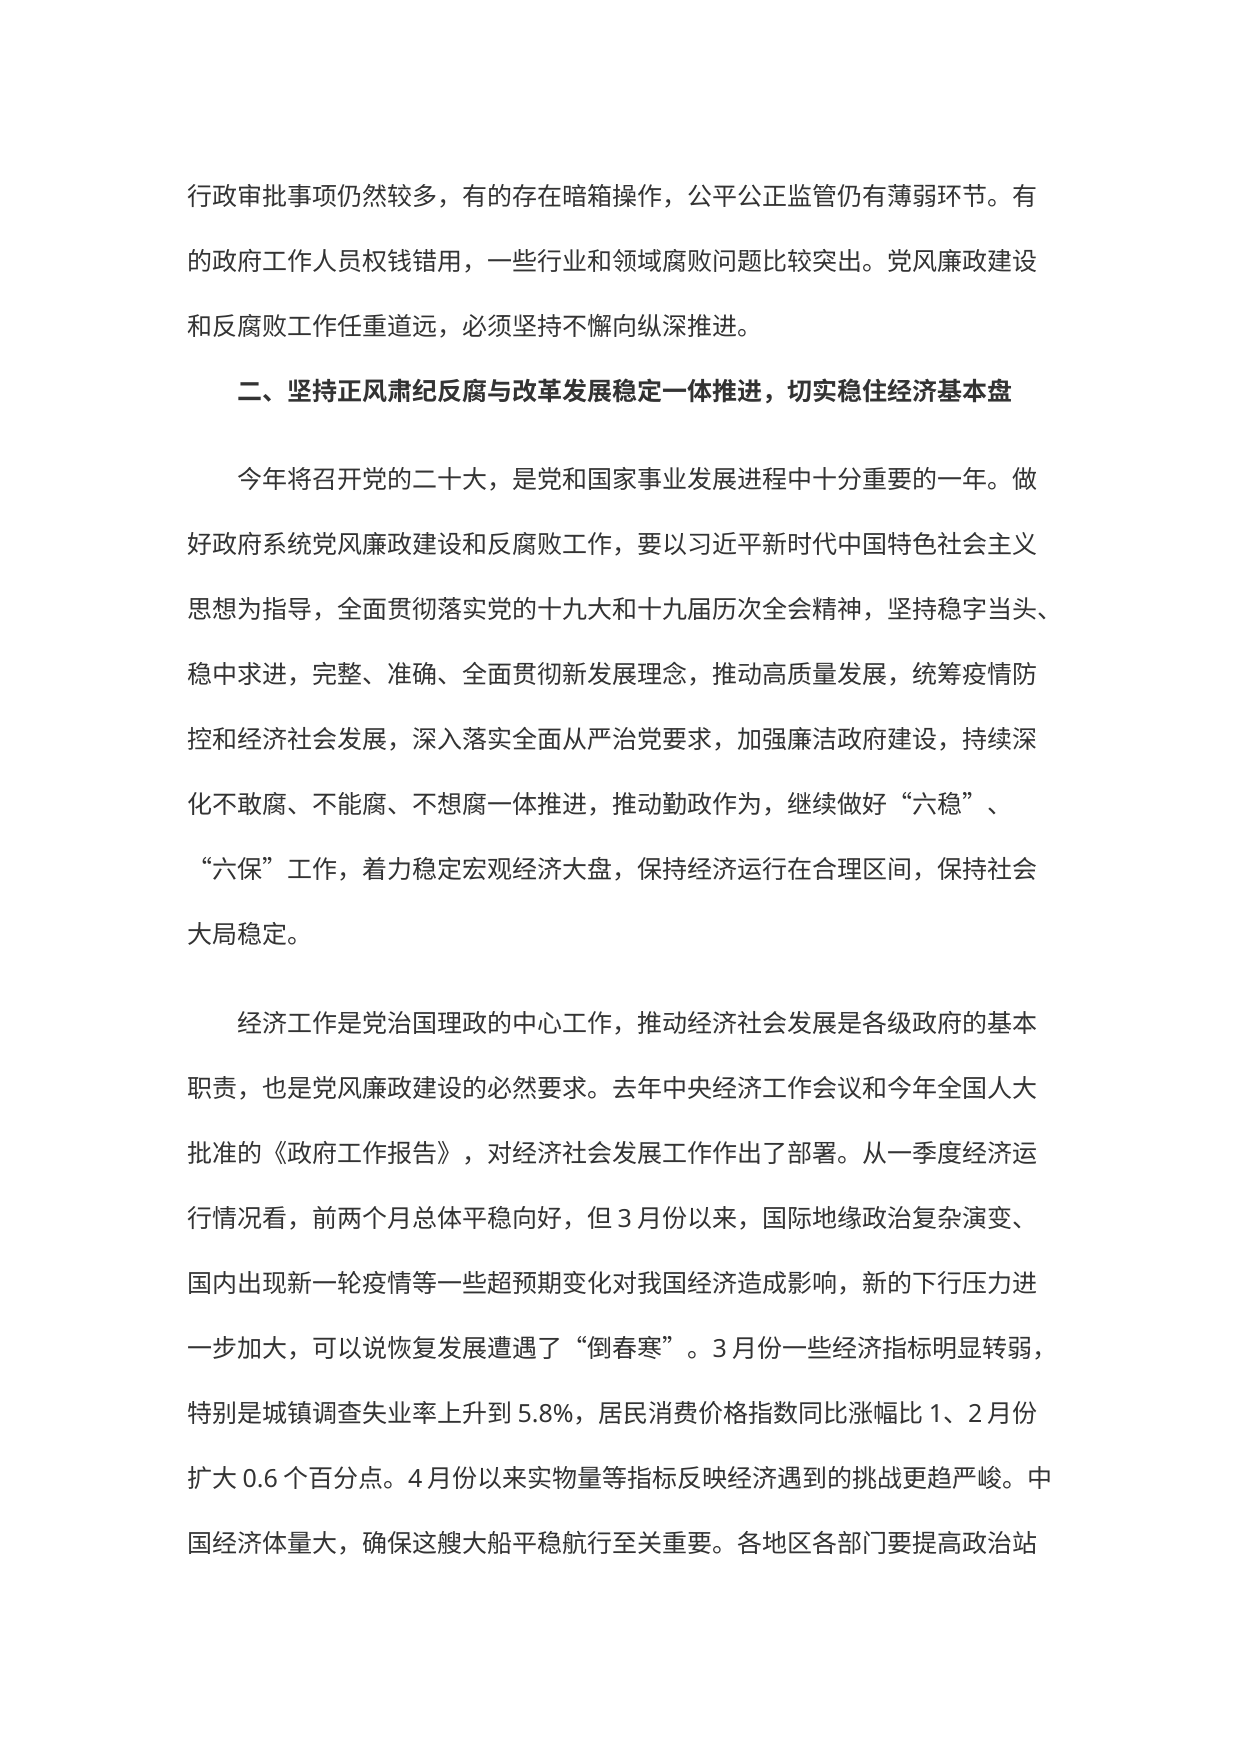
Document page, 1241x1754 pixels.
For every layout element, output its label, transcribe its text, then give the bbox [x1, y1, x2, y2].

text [187, 162, 1053, 357]
text 二、坚持正风肃纪反腐与改革发展稳定一体推进，切实稳住经济基本盘 [187, 357, 1053, 422]
text 今年将召开党的二十大，是党和国家事业发展进程中十分重要的一年。做好政府系统党风廉政建设和反腐败工作，要以习近平新时代中国特色社会主义思想为指导，全面贯彻落实党的十九大和十九届历次全会精神，坚持稳字当头、稳中求进，完整、准确、全面贯彻新发展理念，推动高质量发展，统筹疫情防控和经济社会发展，深入落实全面从严治党要求，加强廉洁政府建设，持续深化不敢腐、不能腐、不想腐一体推进，推动勤政作为，继续做好“六稳”、“六保”工作，着力稳定宏观经济大盘，保持经济运行在合理区间，保持社会大局稳定。 [187, 445, 1053, 965]
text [187, 989, 1053, 1574]
